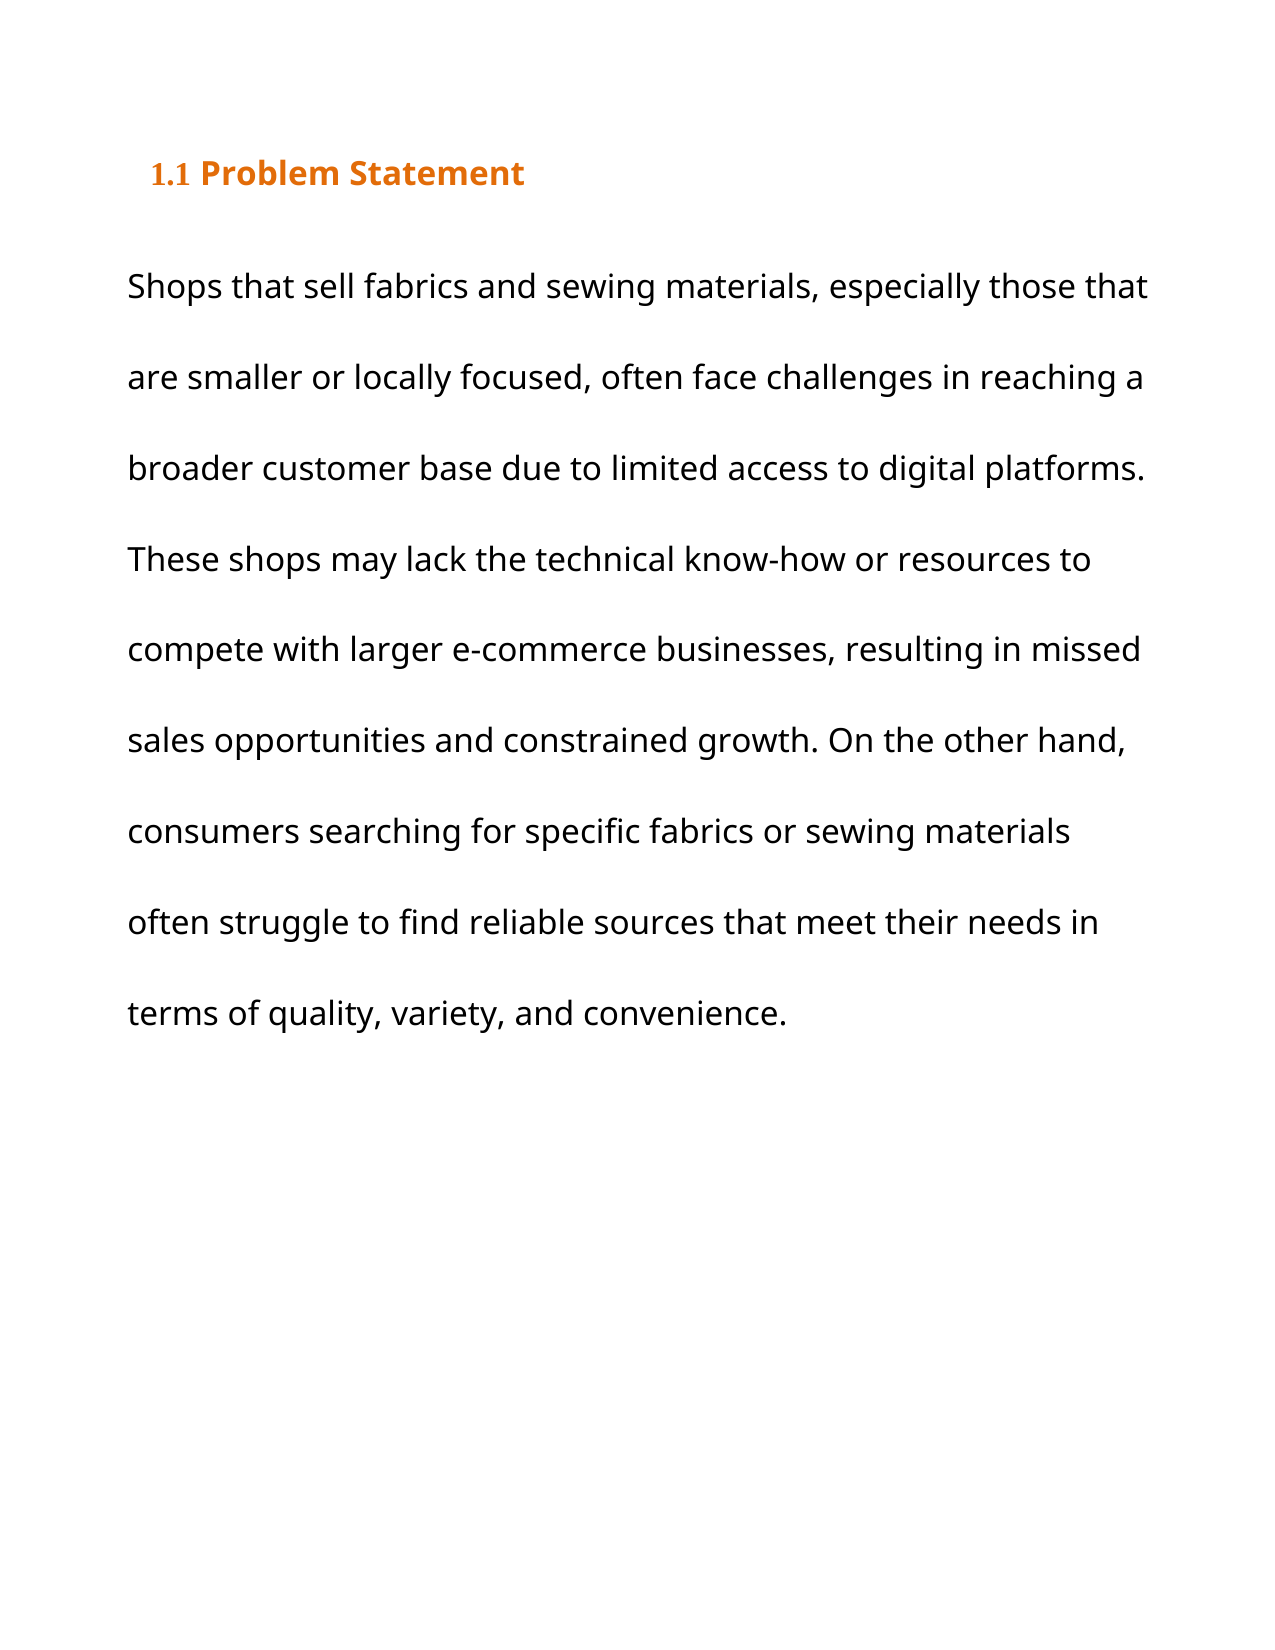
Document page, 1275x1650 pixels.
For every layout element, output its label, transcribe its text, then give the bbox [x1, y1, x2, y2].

subtitle Problem Statement [150, 150, 1160, 195]
text Shops that sell fabrics and sewing materials, especially those that are smaller or locally focused, often face challenges in reaching a broader customer base due to limited access to digital platforms. These shops may lack the technical know-how or resources to compete with larger e-commerce businesses, resulting in missed sales opportunities and constrained growth. On the other hand, consumers searching for specific fabrics or sewing materials often struggle to find reliable sources that meet their needs in terms of quality, variety, and convenience. [127, 263, 1160, 1035]
